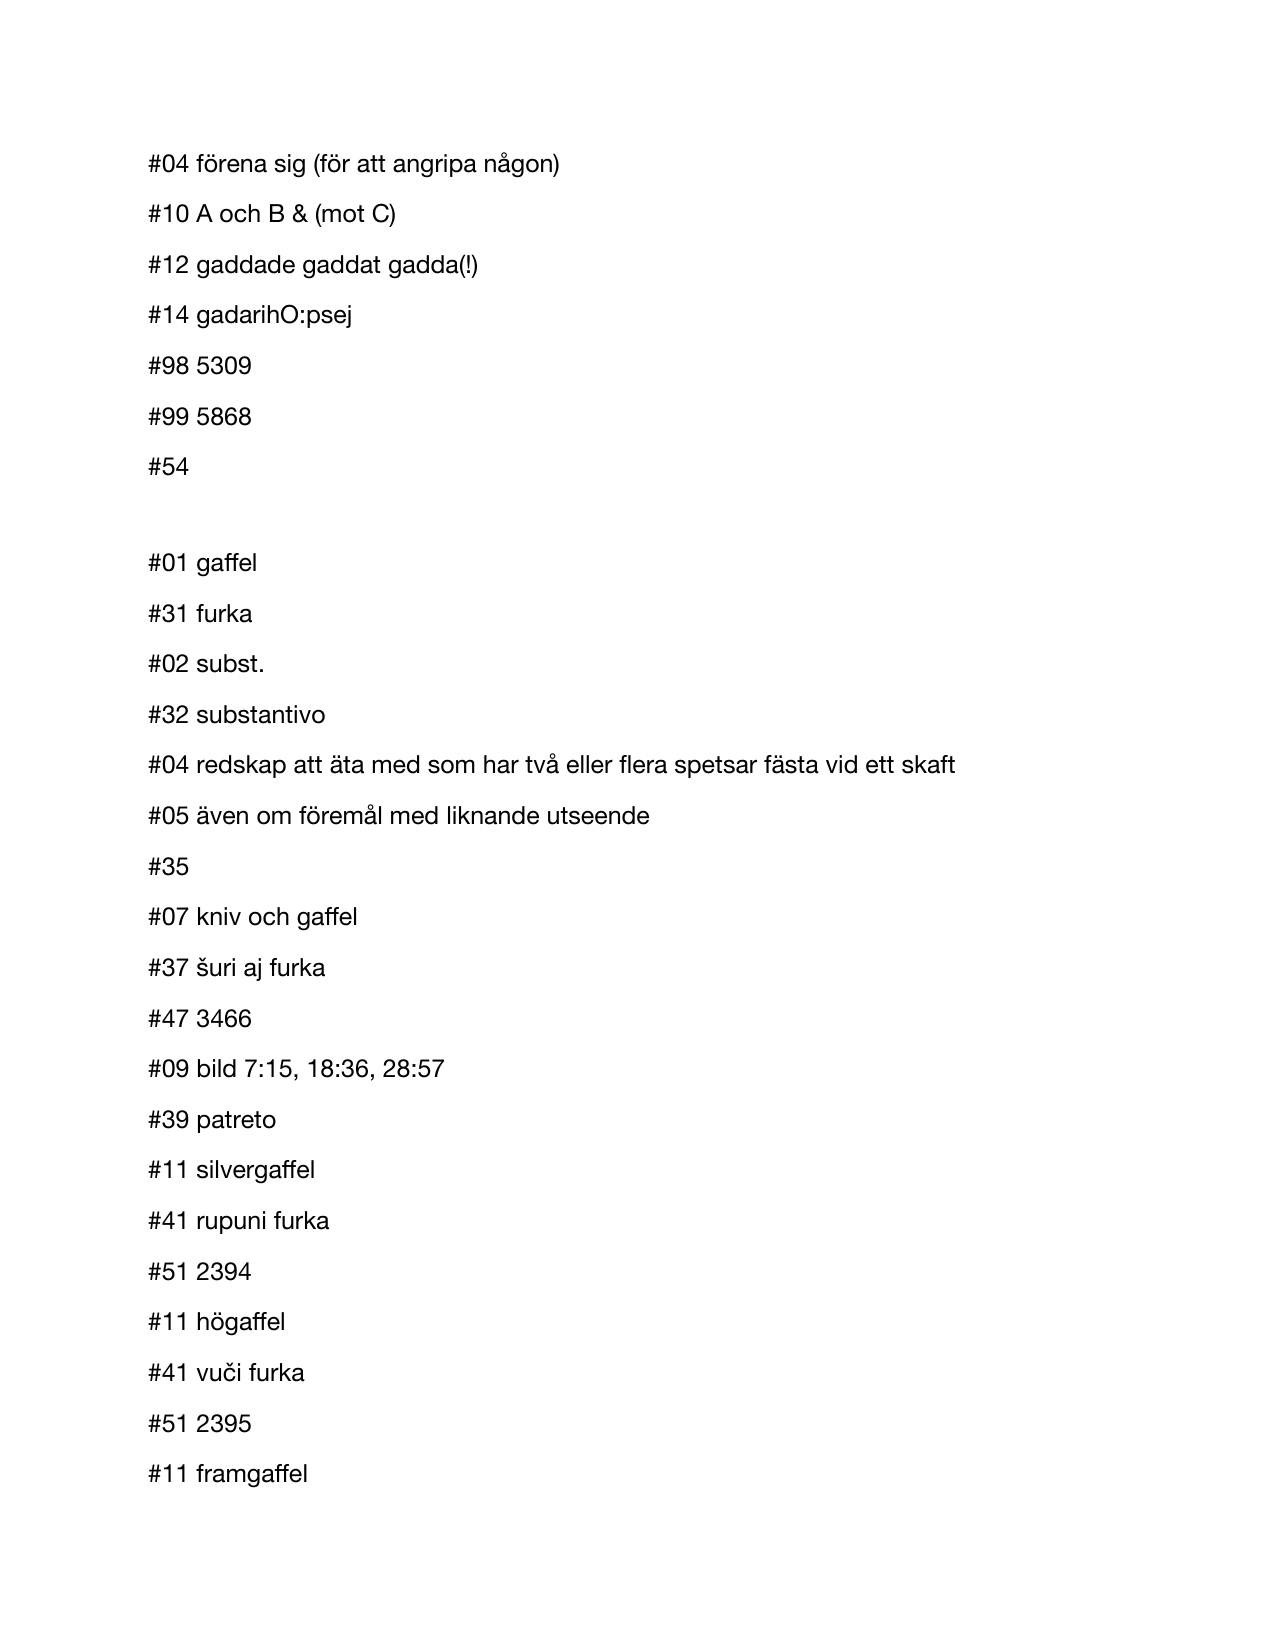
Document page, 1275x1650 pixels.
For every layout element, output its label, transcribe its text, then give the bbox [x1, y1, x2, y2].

text #41 rupuni furka [148, 1205, 1127, 1237]
text #51 2394 [148, 1256, 1127, 1287]
text #14 gadarihO:psej [148, 299, 1127, 331]
text #39 patreto [148, 1104, 1127, 1135]
text #51 2395 [148, 1408, 1127, 1439]
text #11 framgaffel [148, 1458, 1127, 1490]
text #10 A och B & (mot C) [148, 198, 1127, 230]
text #04 förena sig (för att angripa någon) [148, 148, 1127, 179]
text #12 gaddade gaddat gadda(!) [148, 249, 1127, 280]
text #11 högaffel [148, 1306, 1127, 1338]
text #04 redskap att äta med som har två eller flera spetsar fästa vid ett skaft [148, 749, 1127, 781]
text #54 [148, 451, 1127, 483]
text #98 5309 [148, 350, 1127, 382]
text #01 gaffel [148, 547, 1127, 578]
text #41 vuči furka [148, 1357, 1127, 1388]
text #09 bild 7:15, 18:36, 28:57 [148, 1053, 1127, 1085]
text #05 även om föremål med liknande utseende [148, 800, 1127, 832]
text #31 furka [148, 598, 1127, 629]
text #07 kniv och gaffel [148, 901, 1127, 933]
text #32 substantivo [148, 699, 1127, 730]
text #35 [148, 851, 1127, 882]
text #99 5868 [148, 401, 1127, 432]
text #37 šuri aj furka [148, 952, 1127, 983]
text #11 silvergaffel [148, 1154, 1127, 1186]
text #47 3466 [148, 1003, 1127, 1034]
text #02 subst. [148, 648, 1127, 680]
